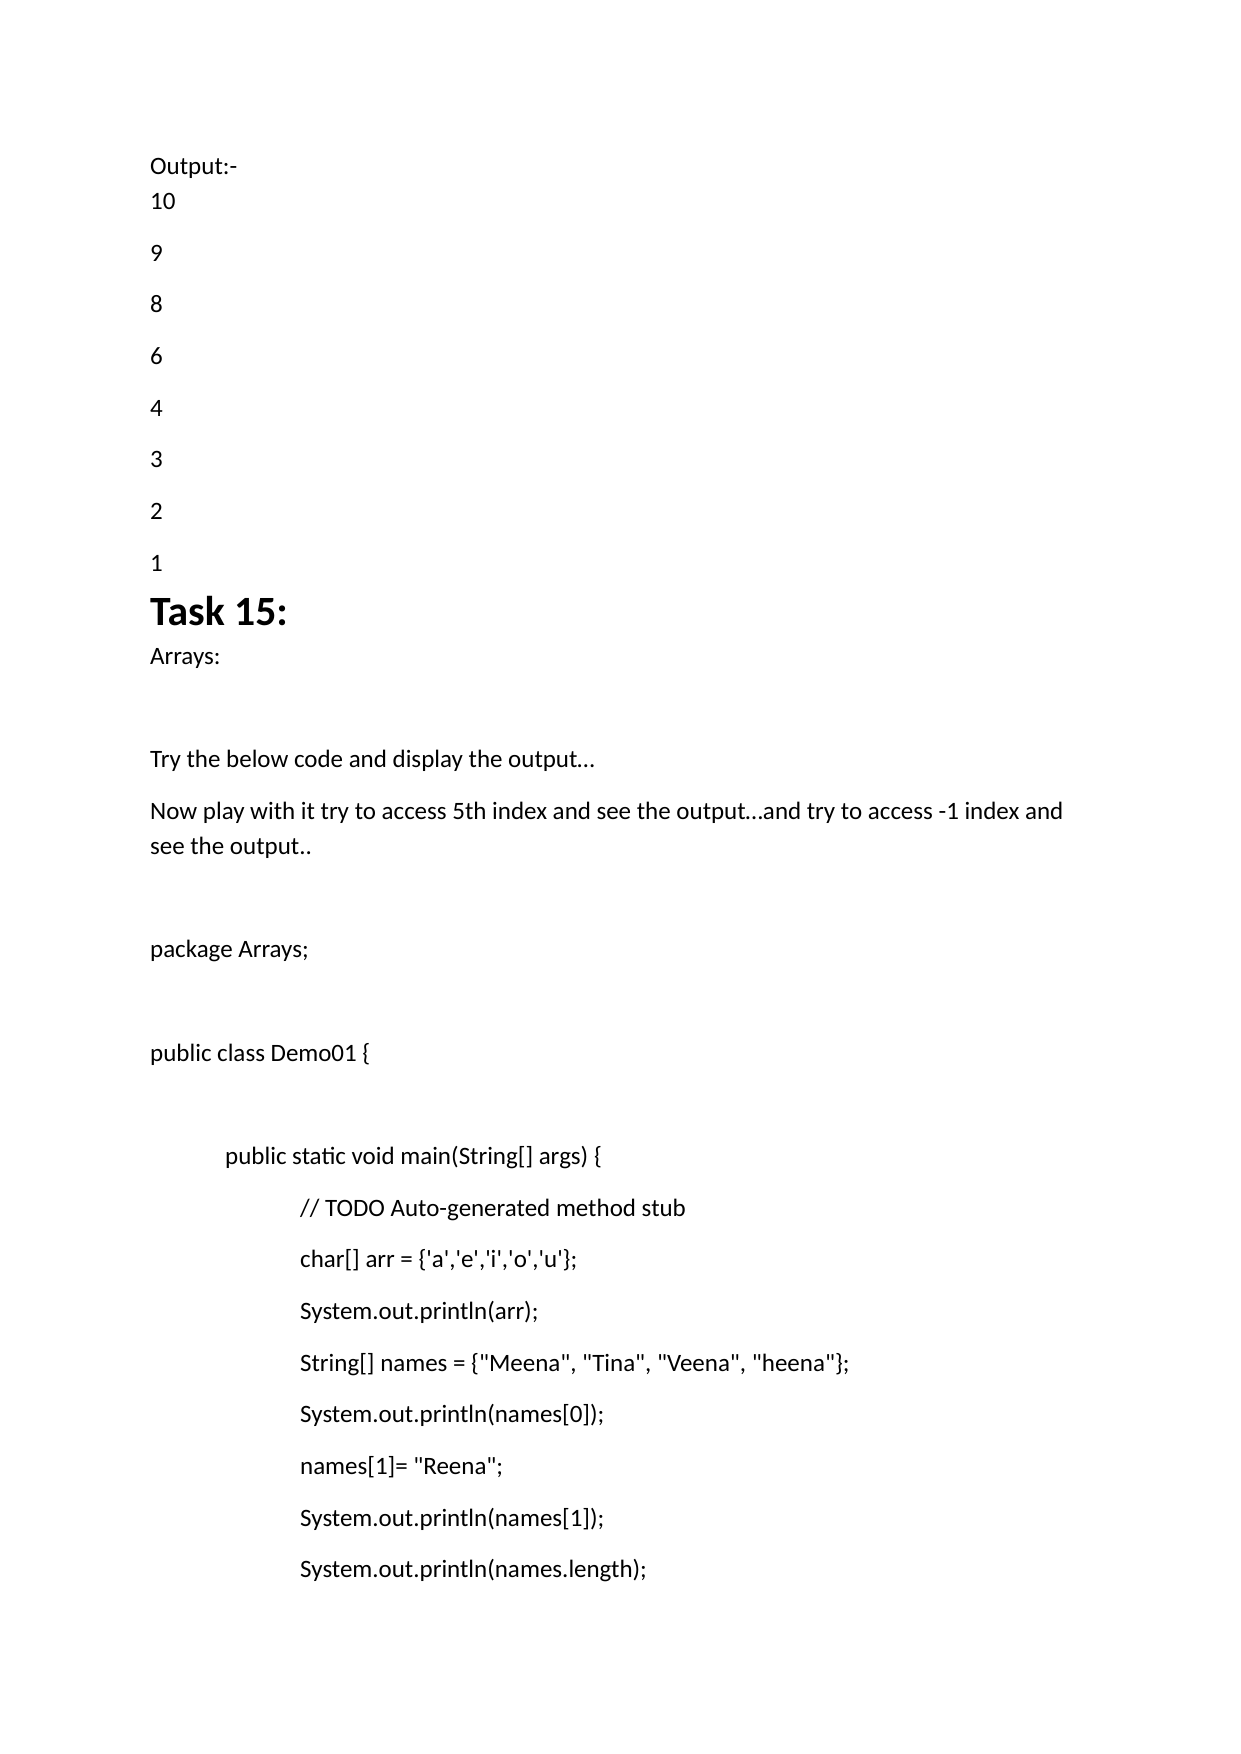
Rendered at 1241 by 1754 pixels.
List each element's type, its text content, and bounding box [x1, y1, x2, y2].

text names[1]= "Reena"; [150, 1450, 1090, 1481]
text Try the below code and display the output… [150, 743, 1090, 774]
text 9 [150, 237, 1090, 267]
text System.out.println(names[0]); [150, 1398, 1090, 1429]
text 1 Task 15: Arrays: [150, 547, 1090, 671]
text 3 [150, 443, 1090, 474]
text 8 [150, 288, 1090, 319]
text System.out.println(names[1]); [150, 1502, 1090, 1532]
text public static void main(String[] args) { [150, 1140, 1090, 1171]
text 4 [150, 392, 1090, 422]
text System.out.println(arr); [150, 1295, 1090, 1326]
text String[] names = {"Meena", "Tina", "Veena", "heena"}; [150, 1347, 1090, 1377]
text char[] arr = {'a','e','i','o','u'}; [150, 1243, 1090, 1274]
text } Output:- 10 [150, 150, 1090, 216]
text package Arrays; [150, 933, 1090, 964]
text public class Demo01 { [150, 1037, 1090, 1067]
text System.out.println(names.length); [150, 1553, 1090, 1584]
text // TODO Auto-generated method stub [150, 1192, 1090, 1222]
text Now play with it try to access 5th index and see the output…and try to access -1 index and see the output.. [150, 795, 1090, 861]
text 2 [150, 495, 1090, 526]
text 6 [150, 340, 1090, 371]
